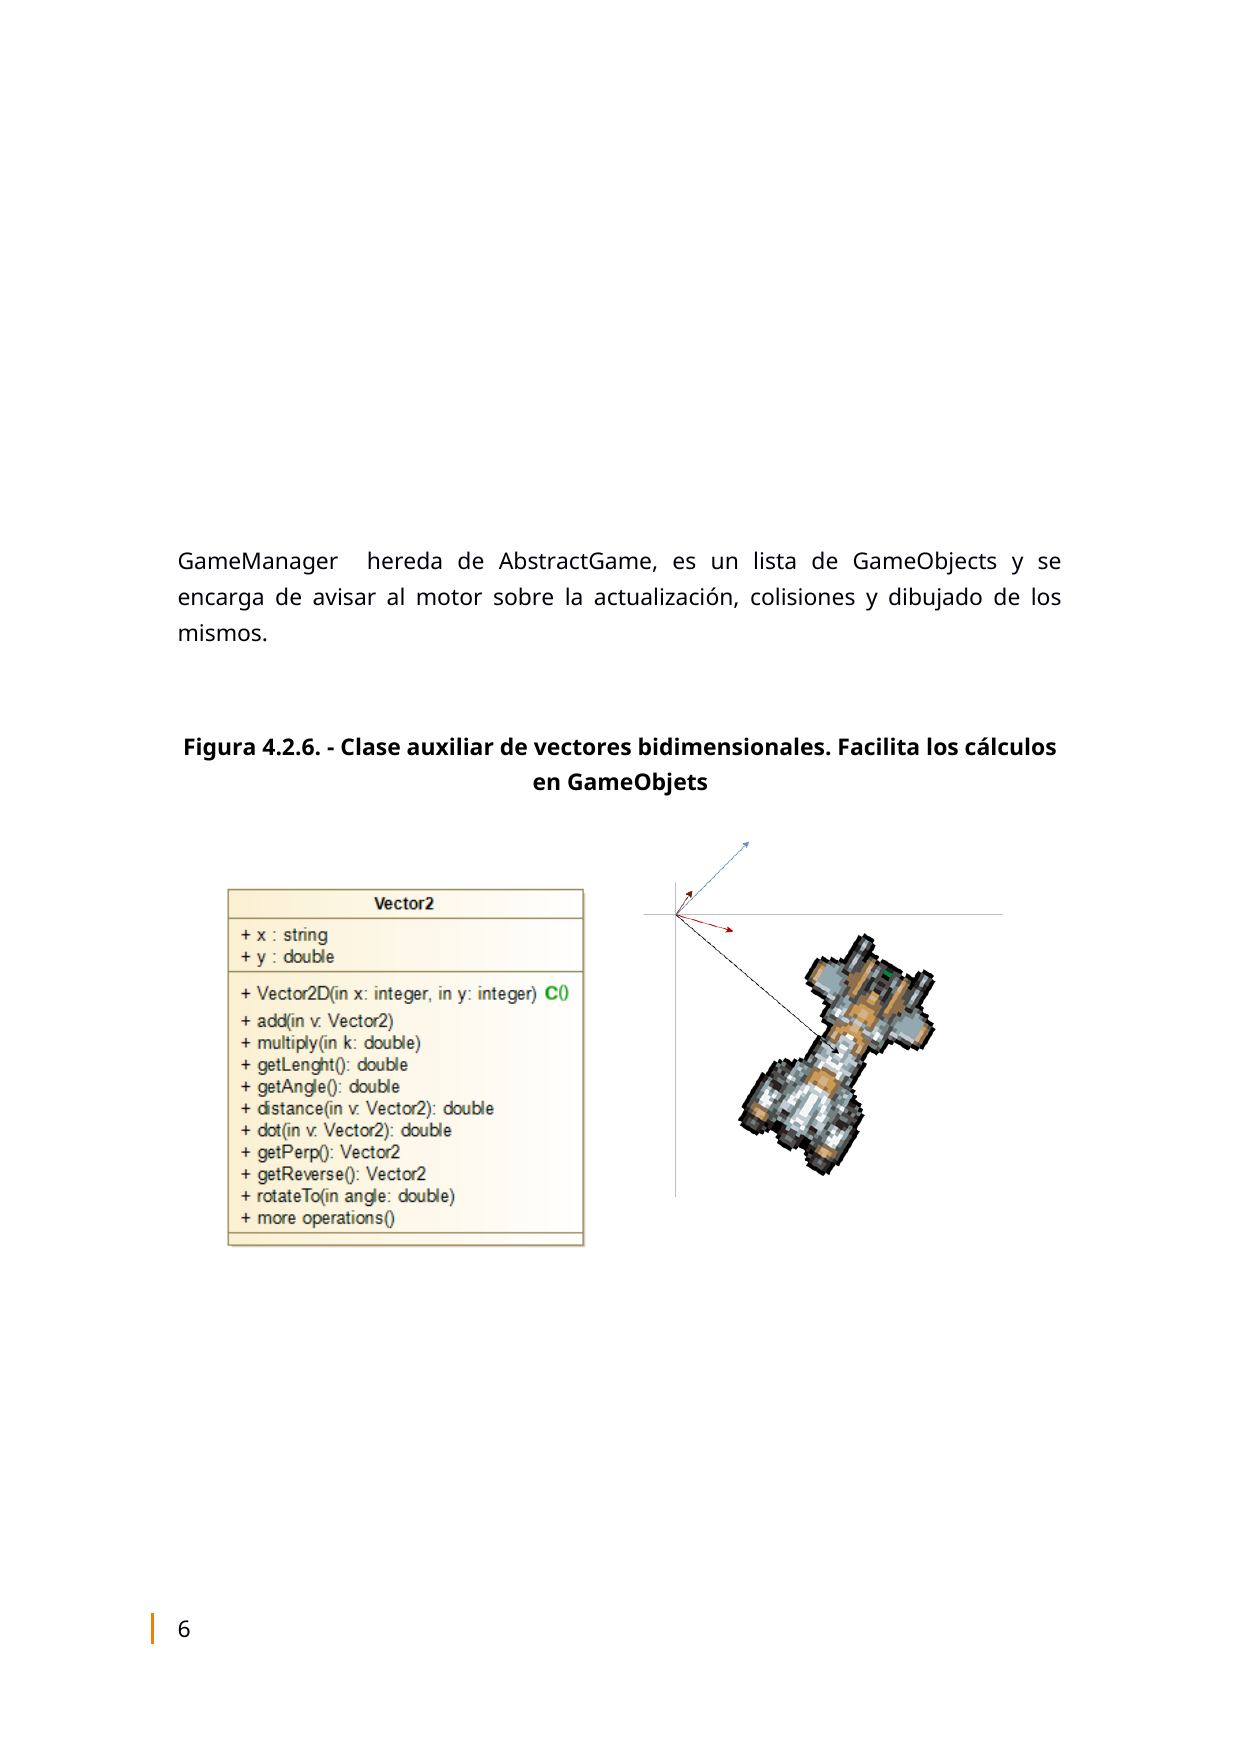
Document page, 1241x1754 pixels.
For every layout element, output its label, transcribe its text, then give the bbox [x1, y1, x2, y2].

picture [627, 833, 1021, 1197]
picture [214, 882, 609, 1261]
text Figura 4.2.6. - Clase auxiliar de vectores bidimensionales. Facilita los cálculos en GameObjets [177, 730, 1063, 798]
text GameManager hereda de AbstractGame, es un lista de GameObjects y se encarga de avisar al motor sobre la actualización, colisiones y dibujado de los mismos. [177, 545, 1063, 648]
